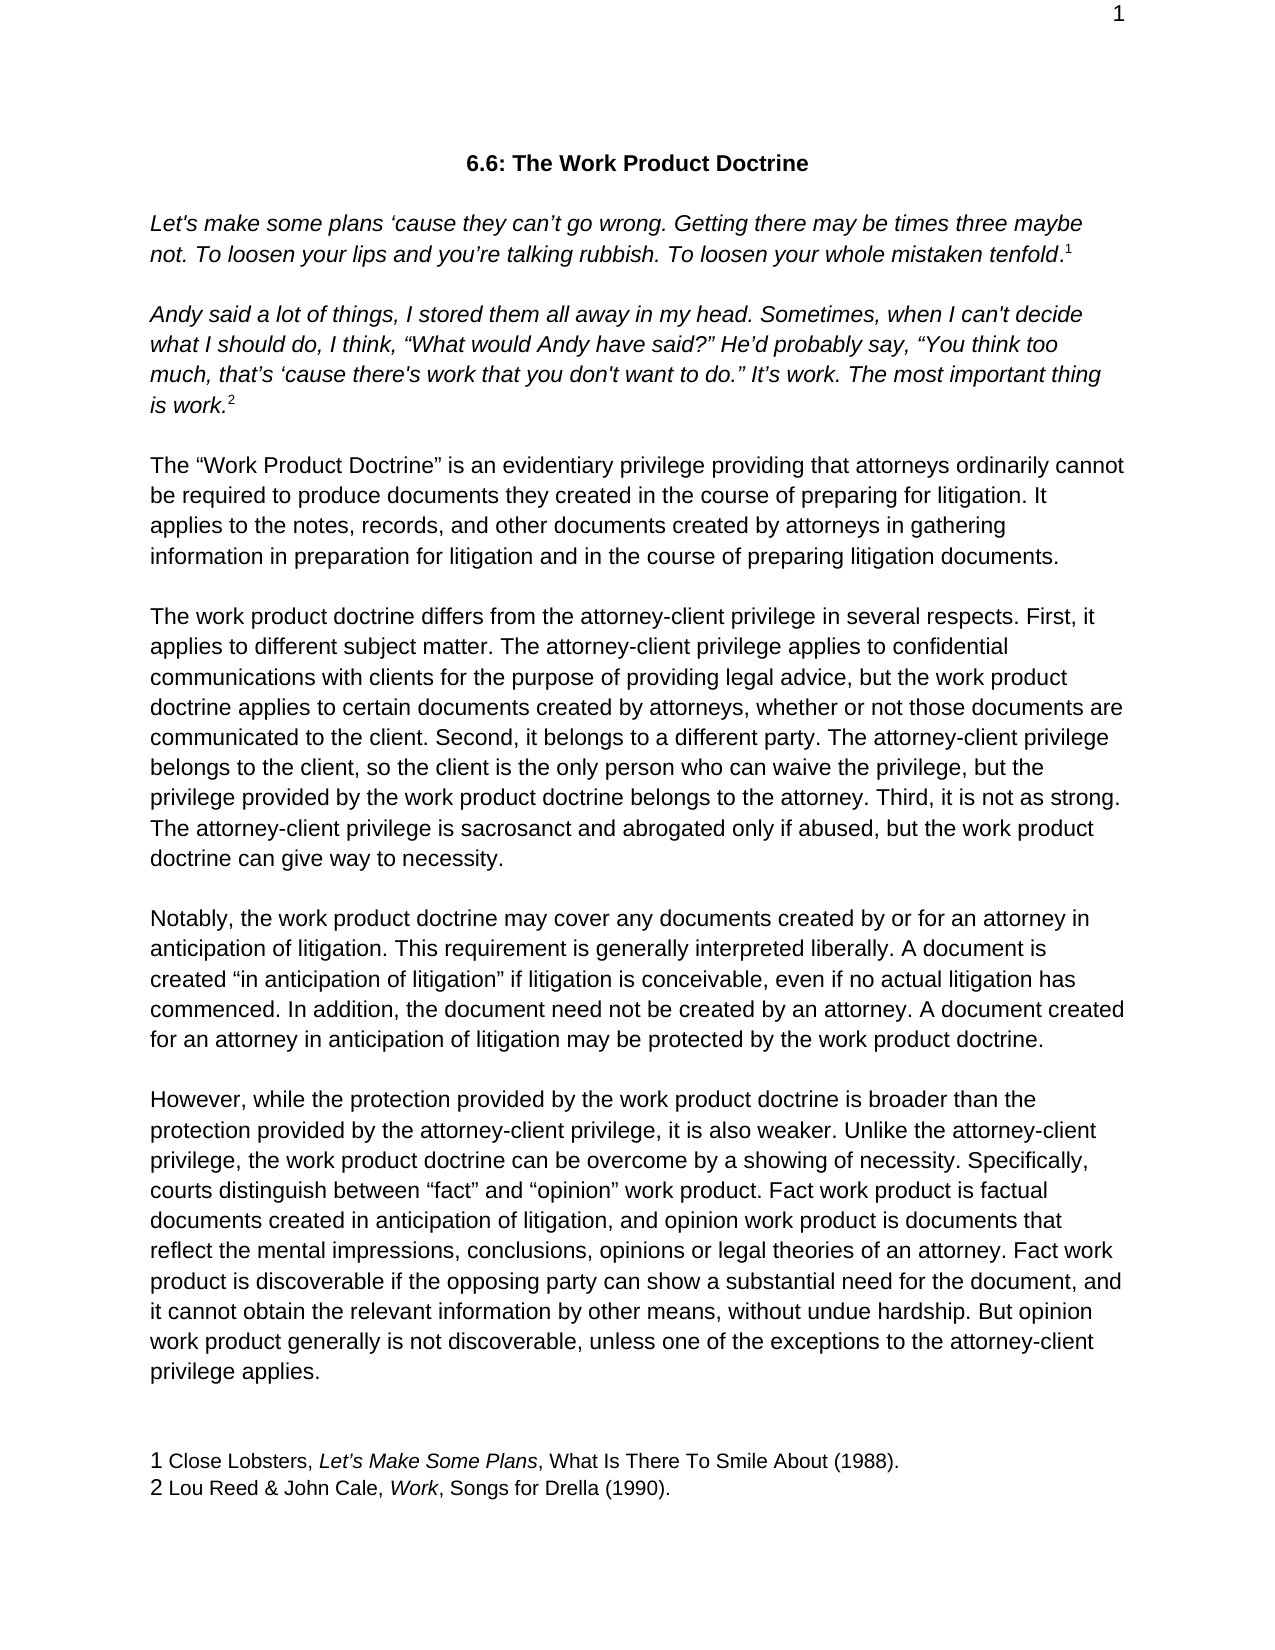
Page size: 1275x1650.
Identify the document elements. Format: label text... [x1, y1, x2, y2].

text However, while the protection provided by the work product doctrine is broader than the protection provided by the attorney-client privilege, it is also weaker. Unlike the attorney-client privilege, the work product doctrine can be overcome by a showing of necessity. Specifically, courts distinguish between “fact” and “opinion” work product. Fact work product is factual documents created in anticipation of litigation, and opinion work product is documents that reflect the mental impressions, conclusions, opinions or legal theories of an attorney. Fact work product is discoverable if the opposing party can show a substantial need for the document, and it cannot obtain the relevant information by other means, without undue hardship. But opinion work product generally is not discoverable, unless one of the exceptions to the attorney-client privilege applies. [150, 1086, 1125, 1385]
text Notably, the work product doctrine may cover any documents created by or for an attorney in anticipation of litigation. This requirement is generally interpreted liberally. A document is created “in anticipation of litigation” if litigation is conceivable, even if no actual litigation has commenced. In addition, the document need not be created by an attorney. A document created for an attorney in anticipation of litigation may be protected by the work product doctrine. [150, 905, 1125, 1052]
text 6.6: The Work Product Doctrine [150, 150, 1125, 176]
text The work product doctrine differs from the attorney-client privilege in several respects. First, it applies to different subject matter. The attorney-client privilege applies to confidential communications with clients for the purpose of providing legal advice, but the work product doctrine applies to certain documents created by attorneys, whether or not those documents are communicated to the client. Second, it belongs to a different party. The attorney-client privilege belongs to the client, so the client is the only person who can waive the privilege, but the privilege provided by the work product doctrine belongs to the attorney. Third, it is not as strong. The attorney-client privilege is sacrosanct and abrogated only if abused, but the work product doctrine can give way to necessity. [150, 603, 1125, 871]
text The “Work Product Doctrine” is an evidentiary privilege providing that attorneys ordinarily cannot be required to produce documents they created in the course of preparing for litigation. It applies to the notes, records, and other documents created by attorneys in gathering information in preparation for litigation and in the course of preparing litigation documents. [150, 452, 1125, 569]
text Andy said a lot of things, I stored them all away in my head. Sometimes, when I can't decide what I should do, I think, “What would Andy have said?” He’d probably say, “You think too much, that’s ‘cause there's work that you don't want to do.” It’s work. The most important thing is work. [150, 301, 1125, 418]
text Let's make some plans ‘cause they can’t go wrong. Getting there may be times three maybe not. To loosen your lips and you’re talking rubbish. To loosen your whole mistaken tenfold. [150, 210, 1125, 267]
